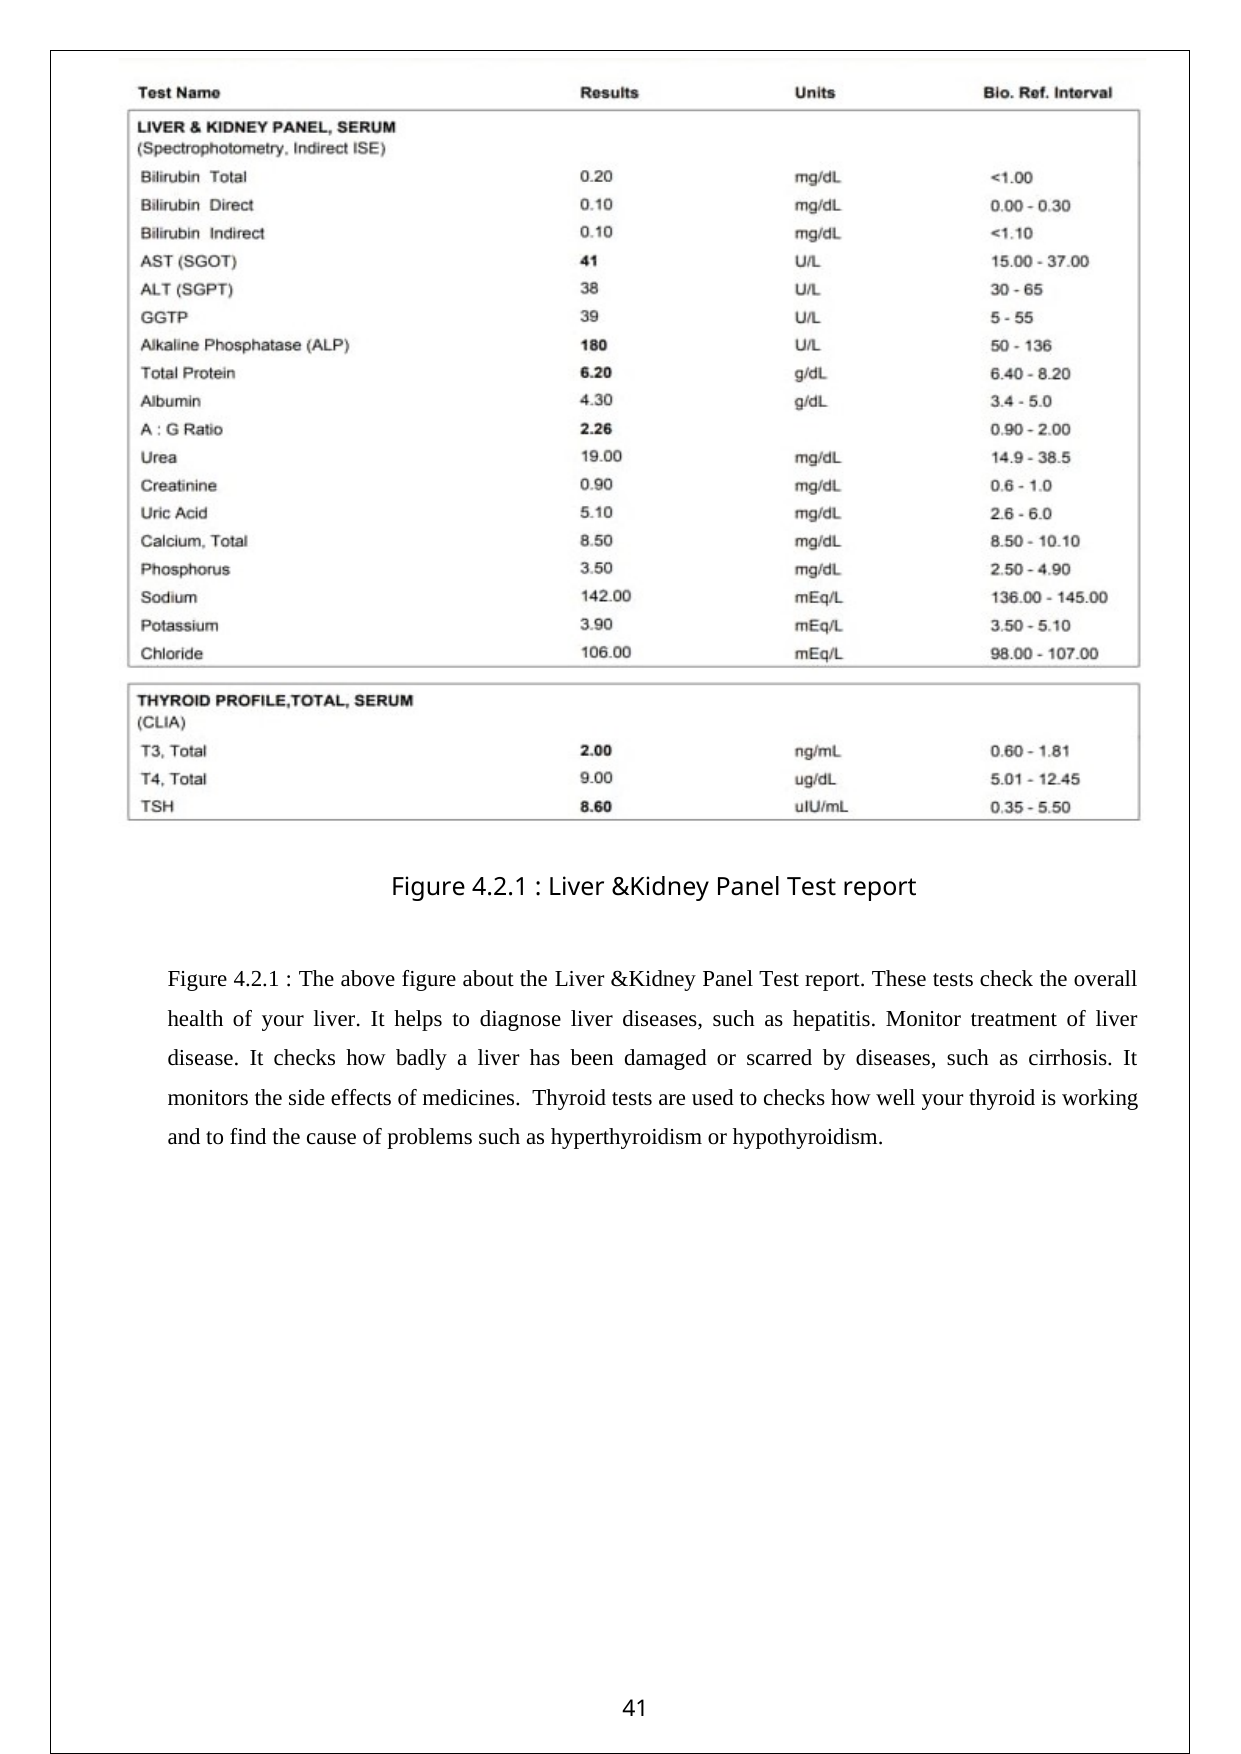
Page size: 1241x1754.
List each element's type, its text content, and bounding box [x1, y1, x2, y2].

text Figure 4.2.1 : Liver &Kidney Panel Test report [156, 868, 1152, 902]
picture [118, 58, 1147, 828]
table_header Figure 4.2.1 : The above figure about the Liver &Kidney Panel Test report. These tests check the overall health of your liver. It helps to diagnose liver diseases, such as hepatitis. Monitor treatment of liver disease. It checks how badly a liver has been damaged or scarred by diseases, such as cirrhosis. It monitors the side effects of medicines. Thyroid tests are used to checks how well your thyroid is working and to find the cause of problems such as hyperthyroidism or hypothyroidism. [119, 940, 1151, 1183]
